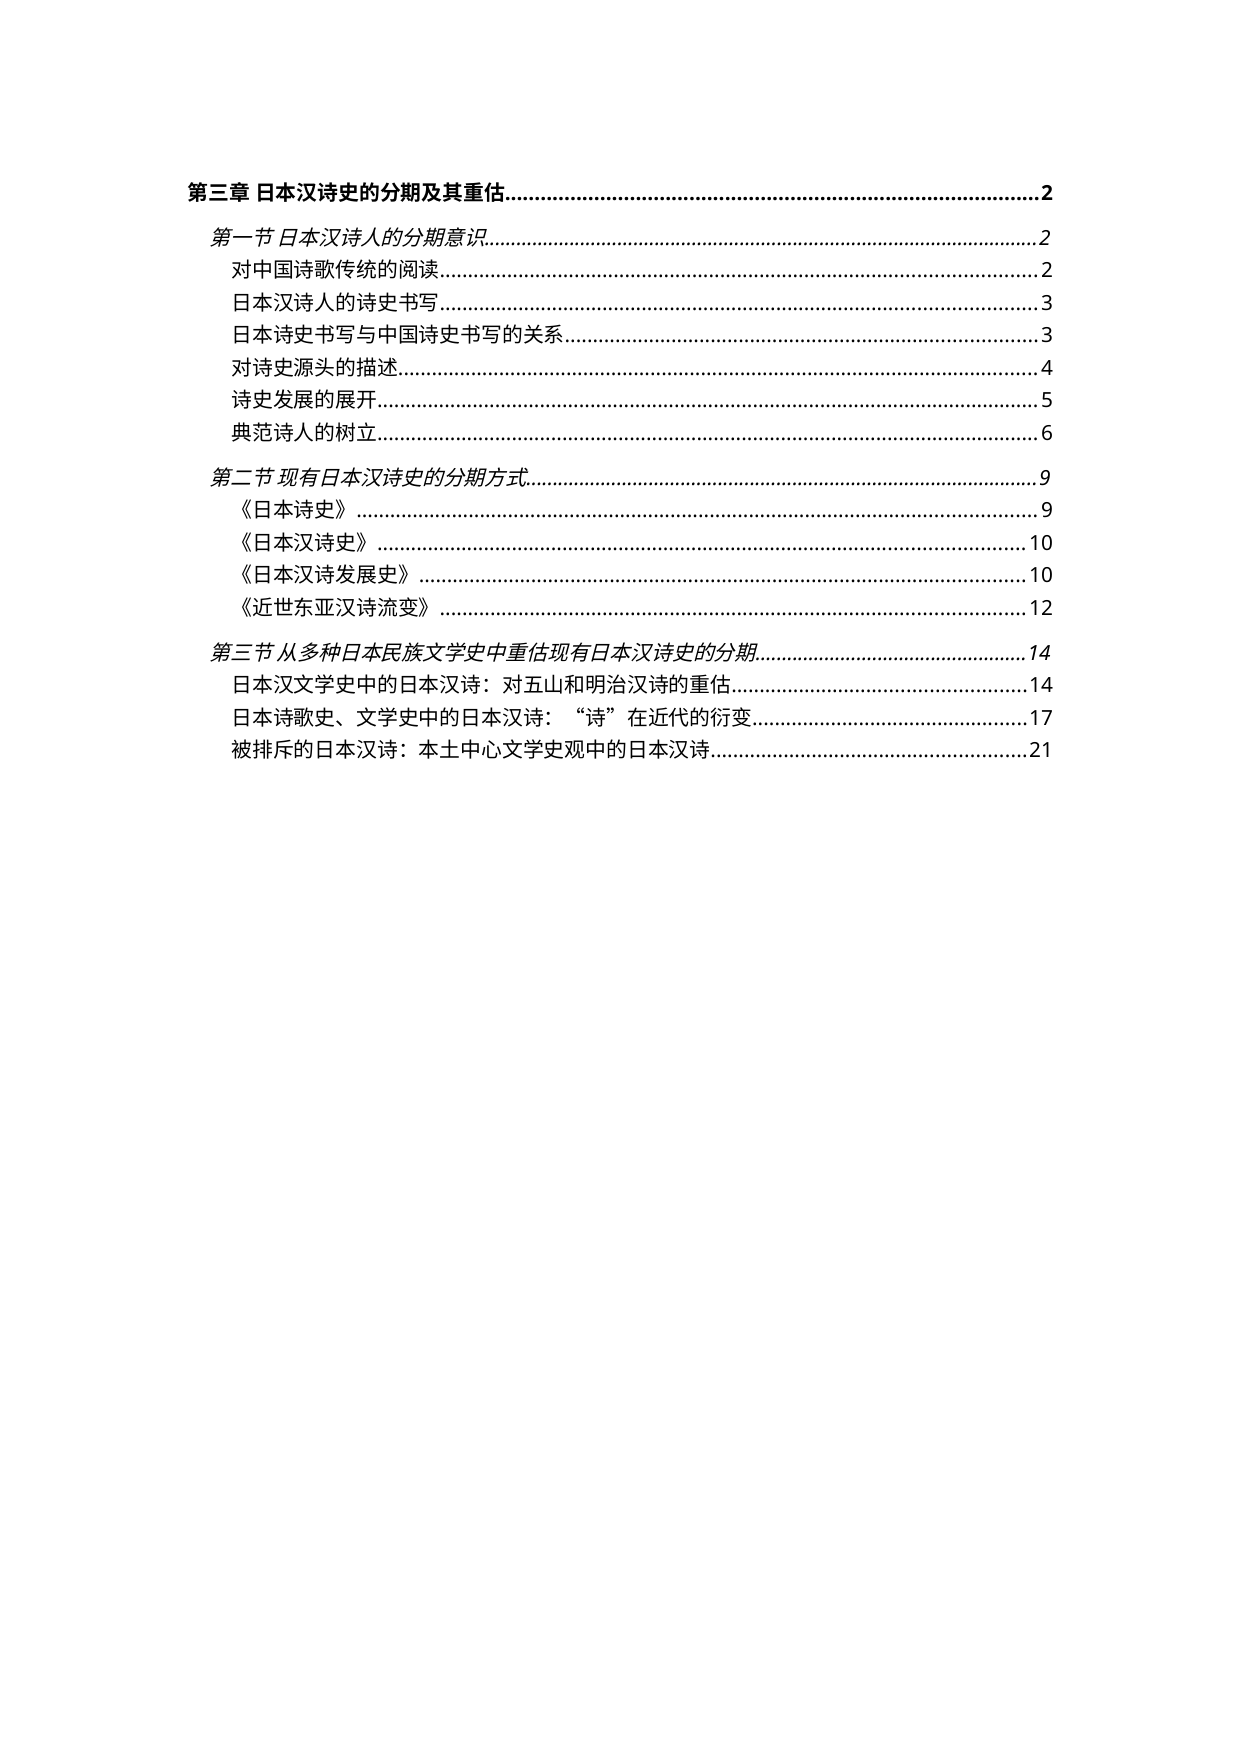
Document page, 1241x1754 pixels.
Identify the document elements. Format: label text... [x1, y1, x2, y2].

text 对诗史源头的描述 4 [231, 350, 1053, 382]
text 典范诗人的树立 6 [231, 415, 1053, 447]
text 第一节 日本汉诗人的分期意识 2 [209, 220, 1053, 252]
text 日本诗史书写与中国诗史书写的关系 3 [231, 317, 1053, 350]
text 第二节 现有日本汉诗史的分期方式 9 [209, 460, 1053, 492]
text 《日本汉诗发展史》 10 [231, 557, 1053, 590]
text 第三节 从多种日本民族文学史中重估现有日本汉诗史的分期 14 [209, 635, 1053, 667]
text 被排斥的日本汉诗：本土中心文学史观中的日本汉诗 21 [231, 732, 1053, 765]
text 诗史发展的展开 5 [231, 382, 1053, 415]
text 第三章 日本汉诗史的分期及其重估 2 [187, 175, 1053, 207]
text 《日本诗史》 9 [231, 492, 1053, 525]
text 对中国诗歌传统的阅读 2 [231, 252, 1053, 285]
text 日本汉诗人的诗史书写 3 [231, 285, 1053, 317]
text 《日本汉诗史》 10 [231, 525, 1053, 557]
text 日本诗歌史、文学史中的日本汉诗：“诗”在近代的衍变 17 [231, 700, 1053, 732]
text 《近世东亚汉诗流变》 12 [231, 590, 1053, 622]
text 日本汉文学史中的日本汉诗：对五山和明治汉诗的重估 14 [231, 667, 1053, 700]
